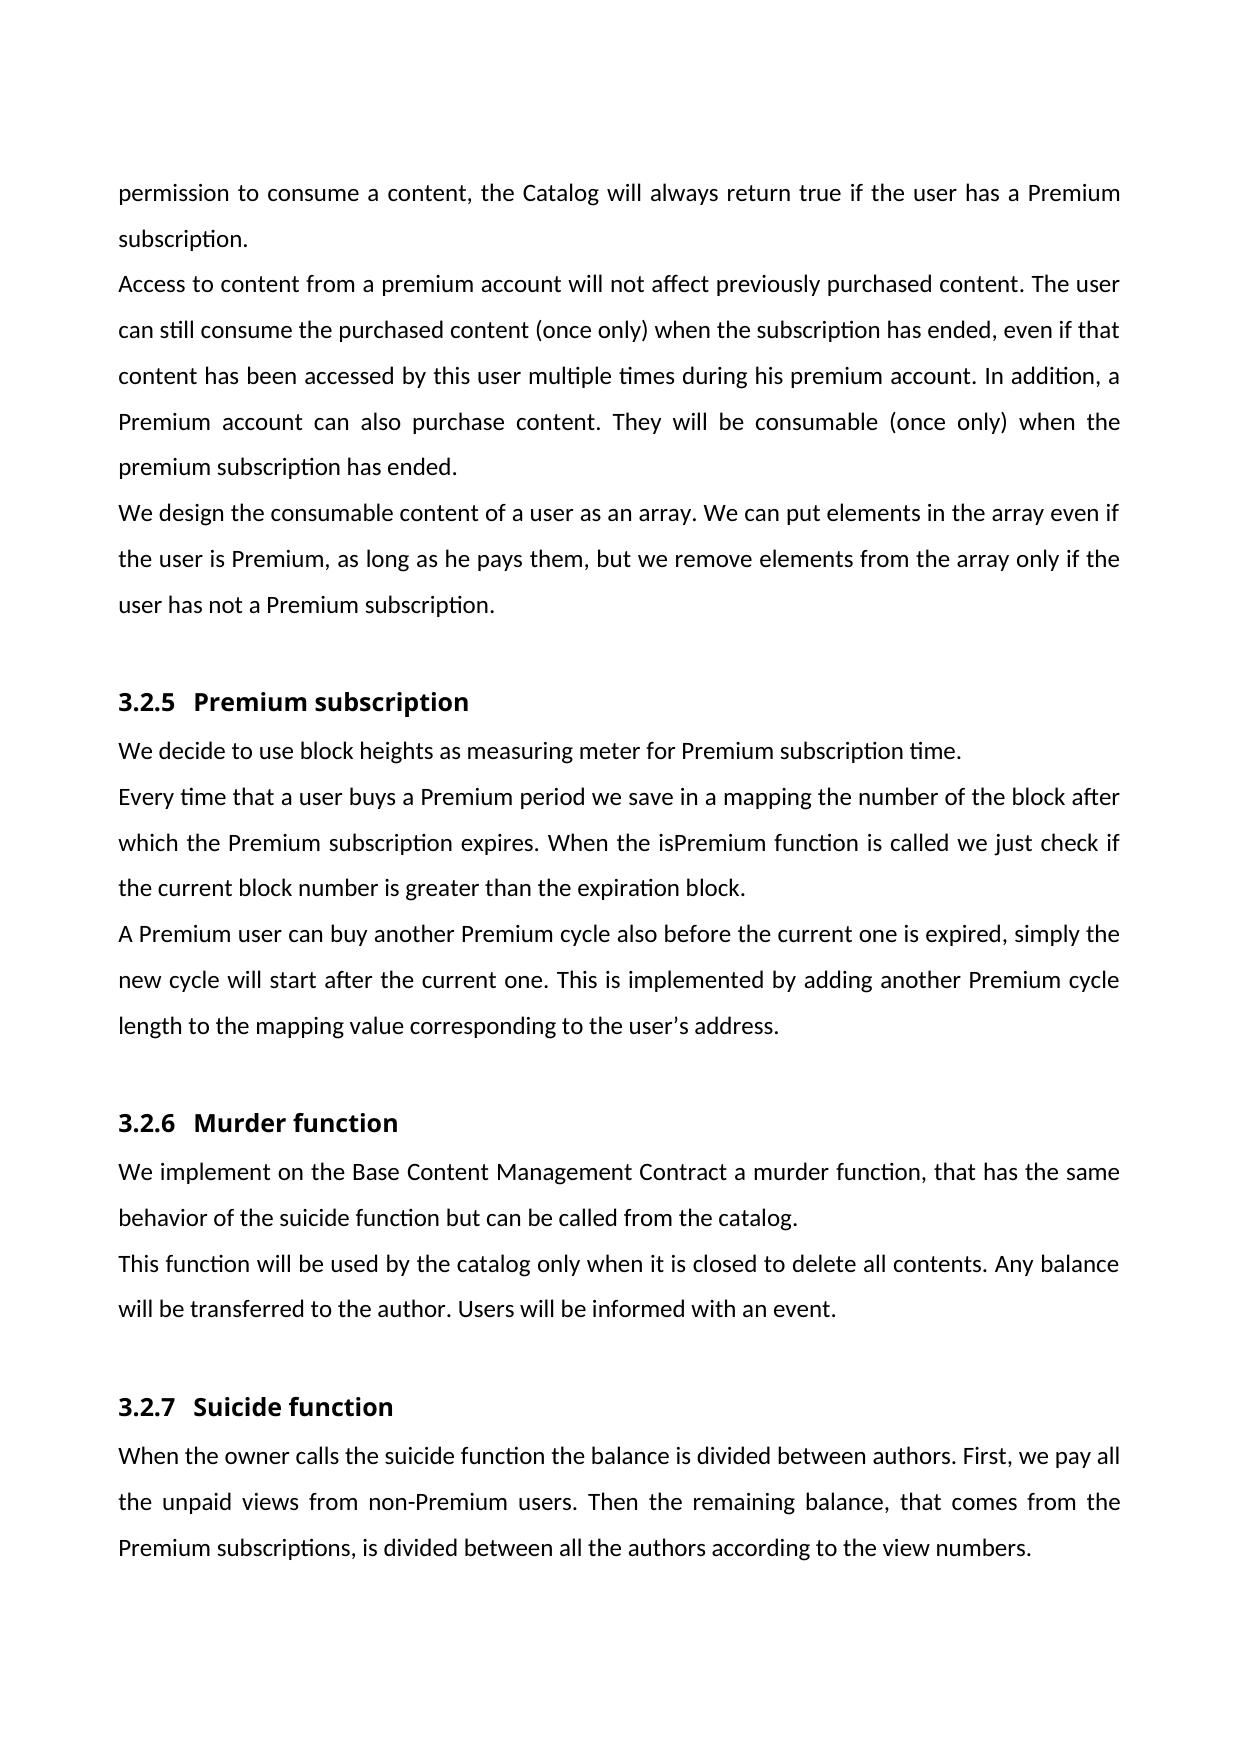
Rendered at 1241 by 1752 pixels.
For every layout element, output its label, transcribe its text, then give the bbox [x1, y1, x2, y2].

subtitle Murder function [118, 1105, 1122, 1139]
text Every time that a user buys a Premium period we save in a mapping the number of the block after which the Premium subscription expires. When the isPremium function is called we just check if the current block number is greater than the expiration block. [118, 781, 1122, 903]
text A Premium user can buy another Premium cycle also before the current one is expired, simply the new cycle will start after the current one. This is implemented by adding another Premium cycle length to the mapping value corresponding to the user’s address. [118, 918, 1122, 1040]
text We design the consumable content of a user as an array. We can put elements in the array even if the user is Premium, as long as he pays them, but we remove elements from the array only if the user has not a Premium subscription. [118, 497, 1122, 619]
text We decide to use block heights as measuring meter for Premium subscription time. [118, 735, 1122, 766]
subtitle Suicide function [118, 1389, 1122, 1423]
subtitle Premium subscription [118, 684, 1122, 718]
